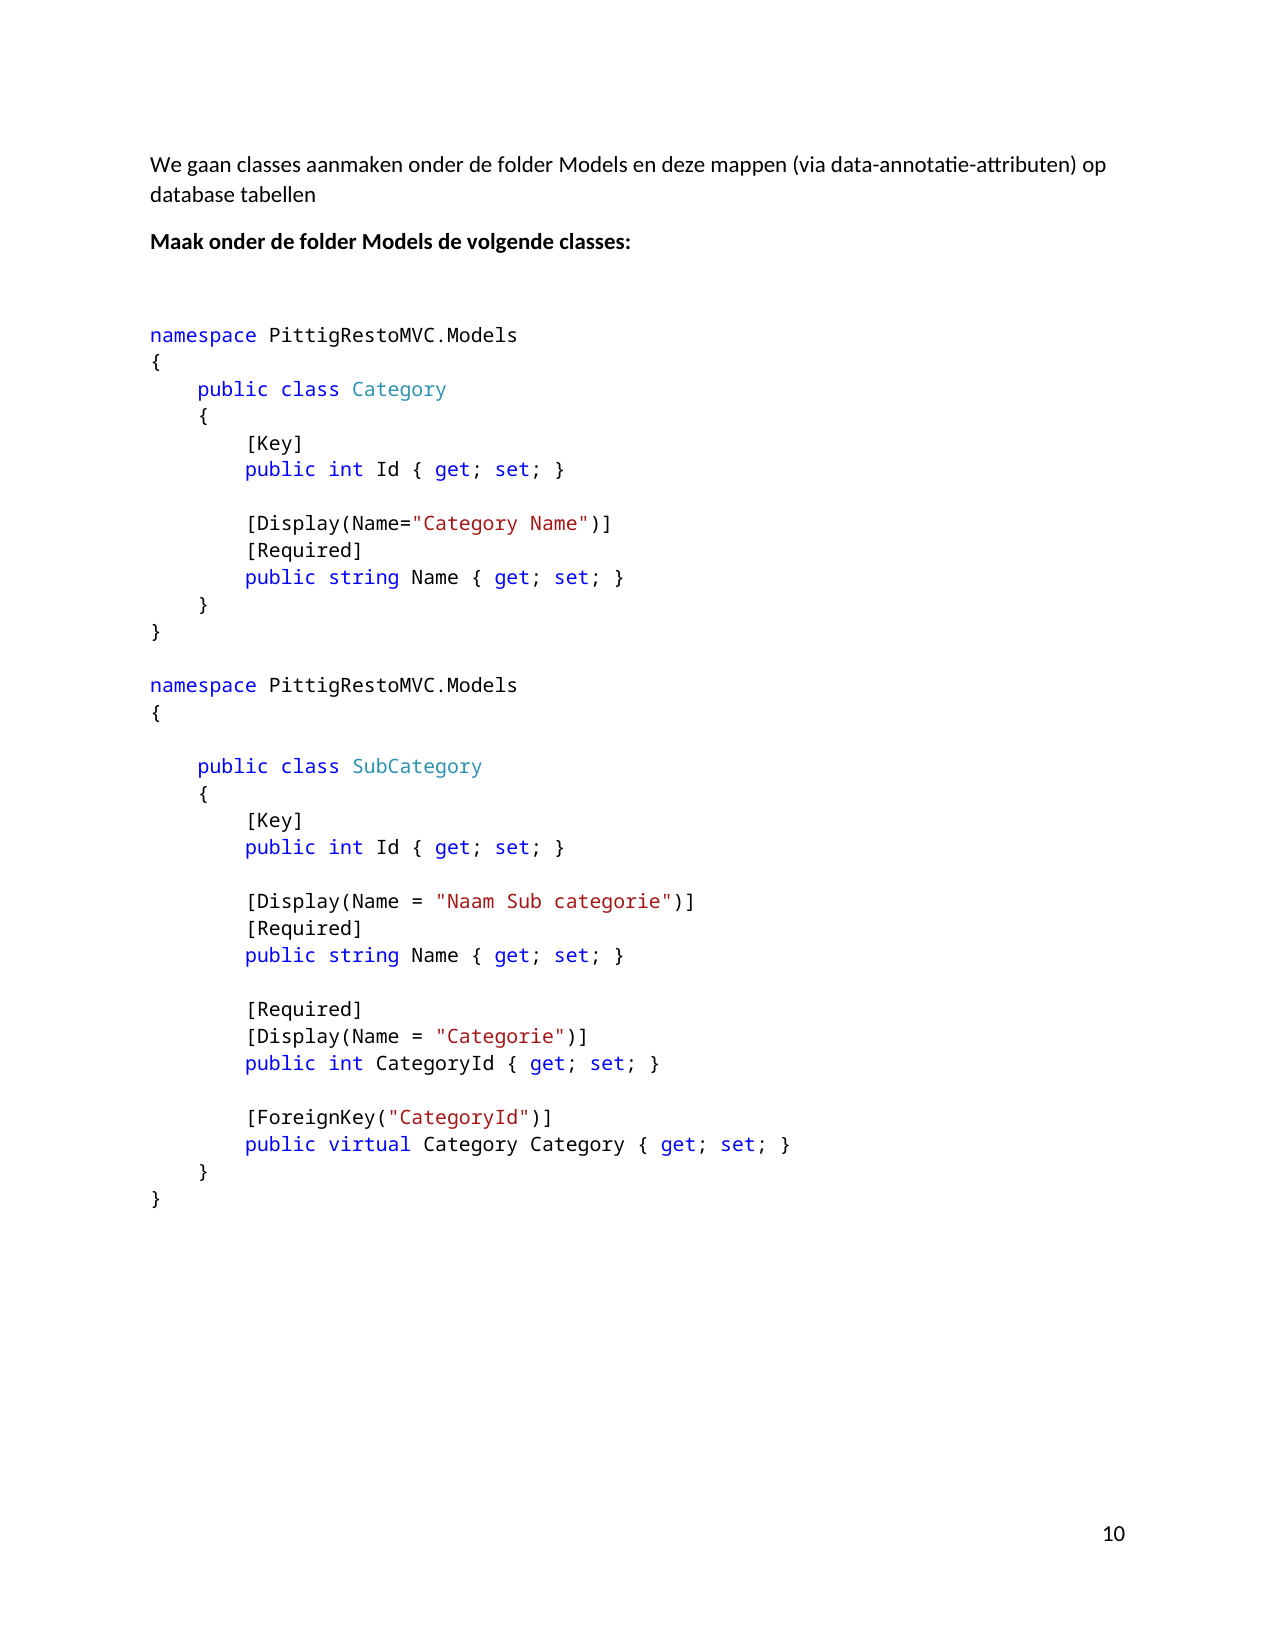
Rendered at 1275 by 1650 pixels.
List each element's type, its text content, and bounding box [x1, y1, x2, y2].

text } [150, 1184, 1125, 1211]
text public class SubCategory [150, 752, 1125, 779]
text public class Category [150, 375, 1125, 402]
text [Display(Name = "Naam Sub categorie")] [150, 887, 1125, 914]
text [Key] [150, 429, 1125, 456]
text } [150, 618, 1125, 644]
text public string Name { get; set; } [150, 941, 1125, 968]
text Maak onder de folder Models de volgende classes: [150, 227, 1125, 255]
text } [150, 591, 1125, 618]
text } [150, 1157, 1125, 1184]
text { [150, 779, 1125, 806]
text [Display(Name = "Categorie")] [150, 1022, 1125, 1049]
text public virtual Category Category { get; set; } [150, 1130, 1125, 1157]
text namespace PittigRestoMVC.Models [150, 672, 1125, 698]
text [Key] [150, 806, 1125, 833]
text [Required] [150, 914, 1125, 941]
text namespace PittigRestoMVC.Models [150, 321, 1125, 348]
text public int CategoryId { get; set; } [150, 1049, 1125, 1076]
text [ForeignKey("CategoryId")] [150, 1103, 1125, 1130]
text We gaan classes aanmaken onder de folder Models en deze mappen (via data-annotatie-attributen) op database tabellen [150, 150, 1125, 208]
text [Required] [150, 995, 1125, 1022]
text { [150, 698, 1125, 726]
text { [150, 402, 1125, 429]
text public int Id { get; set; } [150, 833, 1125, 860]
text public int Id { get; set; } [150, 456, 1125, 483]
text public string Name { get; set; } [150, 564, 1125, 591]
text [Display(Name="Category Name")] [150, 510, 1125, 537]
text { [150, 348, 1125, 375]
text [Required] [150, 537, 1125, 564]
